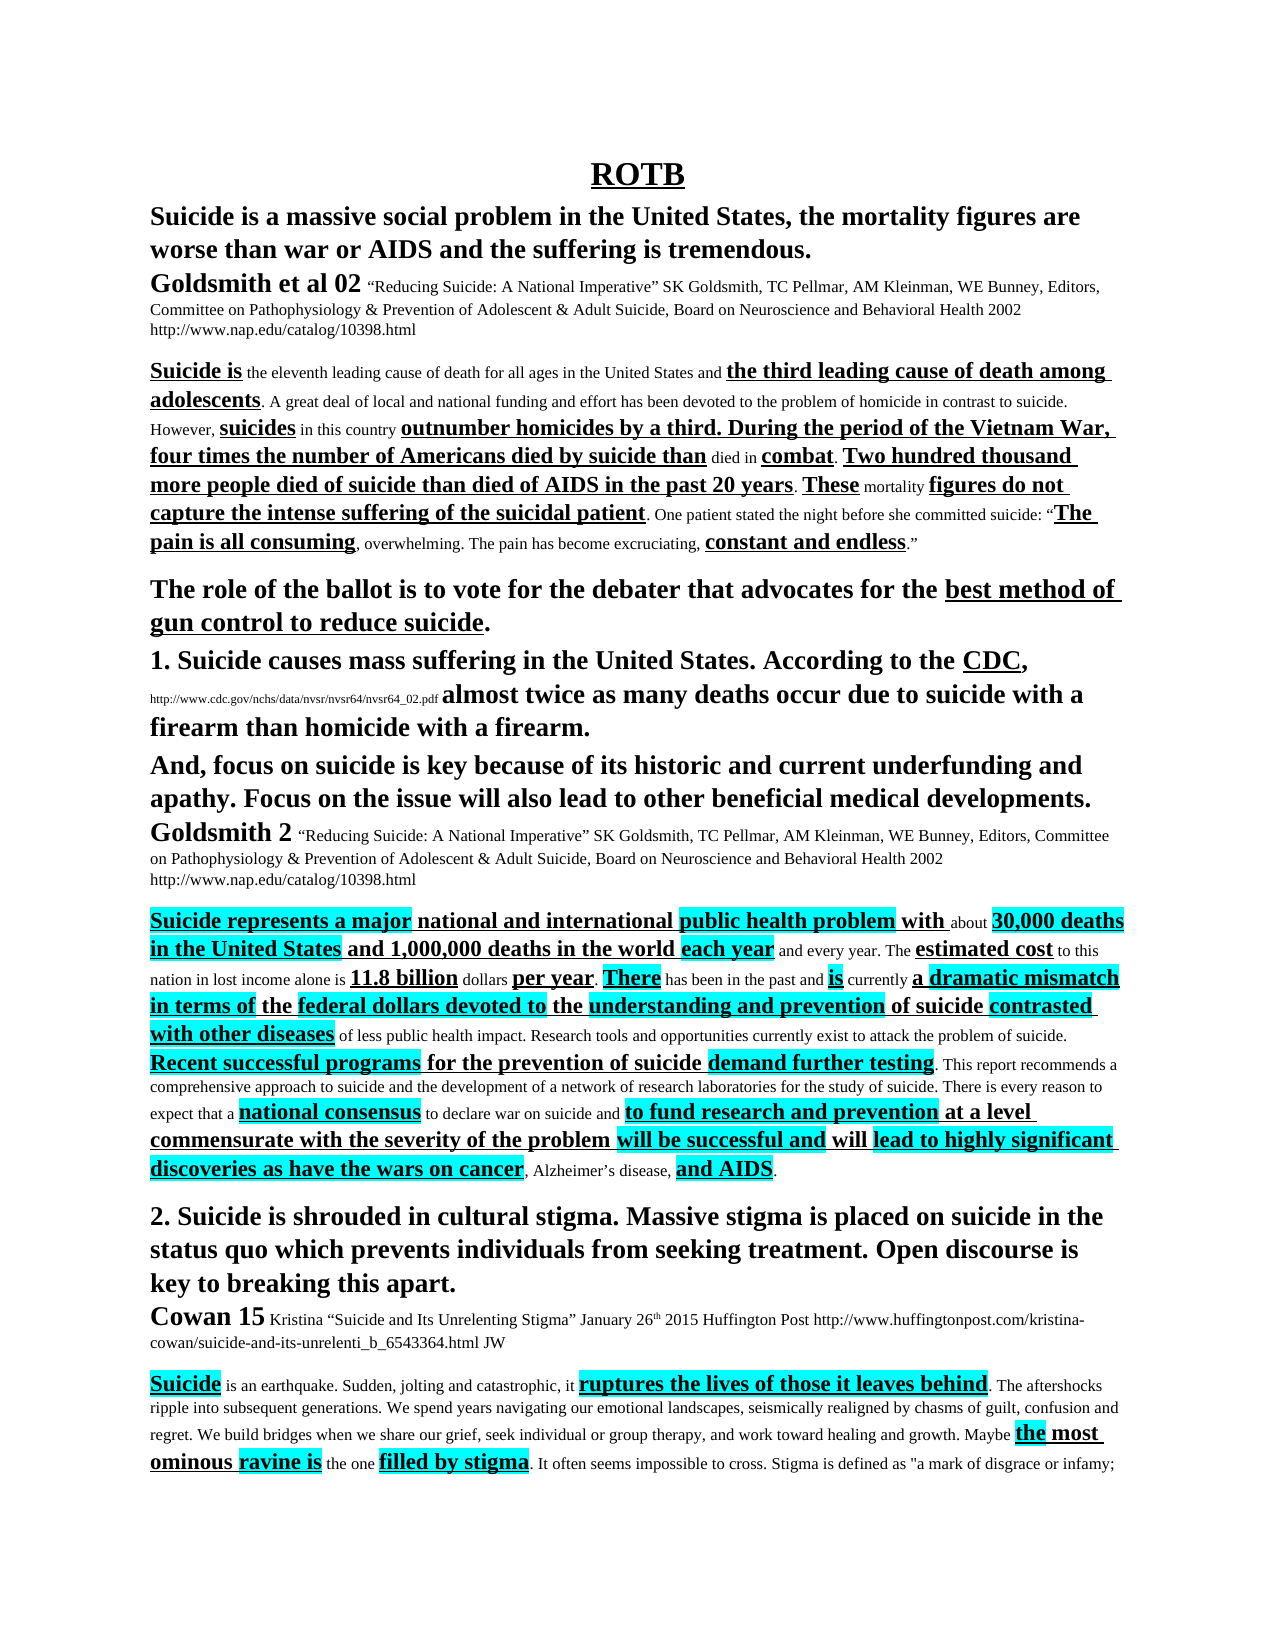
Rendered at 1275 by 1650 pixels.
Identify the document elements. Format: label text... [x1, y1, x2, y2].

text Cowan 15 Kristina “Suicide and Its Unrelenting Stigma” January 26th 2015 Huffington Post http://www.huffingtonpost.com/kristina-cowan/suicide-and-its-unrelenti_b_6543364.html JW [150, 1301, 1125, 1352]
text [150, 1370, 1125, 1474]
subtitle ROTB [150, 154, 1125, 192]
text Suicide is the eleventh leading cause of death for all ages in the United States and the third leading cause of death among adolescents. A great deal of local and national funding and effort has been devoted to the problem of homicide in contrast to suicide. However, suicides in this country outnumber homicides by a third. During the period of the Vietnam War, four times the number of Americans died by suicide than died in combat. Two hundred thousand more people died of suicide than died of AIDS in the past 20 years. These mortality figures do not capture the intense suffering of the suicidal patient. One patient stated the night before she committed suicide: “The pain is all consuming, overwhelming. The pain has become excruciating, constant and endless.” [150, 357, 1125, 554]
subtitle And, focus on suicide is key because of its historic and current underfunding and apathy. Focus on the issue will also lead to other beneficial medical developments. [150, 749, 1125, 814]
subtitle The role of the ballot is to vote for the debater that advocates for the best method of gun control to reduce suicide. [150, 573, 1125, 638]
subtitle Suicide is a massive social problem in the United States, the mortality figures are worse than war or AIDS and the suffering is tremendous. [150, 200, 1125, 264]
text Goldsmith et al 02 “Reducing Suicide: A National Imperative” SK Goldsmith, TC Pellmar, AM Kleinman, WE Bunney, Editors, Committee on Pathophysiology & Prevention of Adolescent & Adult Suicide, Board on Neuroscience and Behavioral Health 2002 http://www.nap.edu/catalog/10398.html [150, 267, 1125, 339]
subtitle 2. Suicide is shrouded in cultural stigma. Massive stigma is placed on suicide in the status quo which prevents individuals from seeking treatment. Open discourse is key to breaking this apart. [150, 1200, 1125, 1298]
text Suicide represents a major national and international public health problem with about 30,000 deaths in the United States and 1,000,000 deaths in the world each year and every year. The estimated cost to this nation in lost income alone is 11.8 billion dollars per year. There has been in the past and is currently a dramatic mismatch in terms of the federal dollars devoted to the understanding and prevention of suicide contrasted with other diseases of less public health impact. Research tools and opportunities currently exist to attack the problem of suicide. Recent successful programs for the prevention of suicide demand further testing. This report recommends a comprehensive approach to suicide and the development of a network of research laboratories for the study of suicide. There is every reason to expect that a national consensus to declare war on suicide and to fund research and prevention at a level commensurate with the severity of the problem will be successful and will lead to highly significant discoveries as have the wars on cancer, Alzheimer’s disease, and AIDS. [150, 907, 1125, 1181]
subtitle 1. Suicide causes mass suffering in the United States. According to the CDC, http://www.cdc.gov/nchs/data/nvsr/nvsr64/nvsr64_02.pdf almost twice as many deaths occur due to suicide with a firearm than homicide with a firearm. [150, 644, 1125, 742]
text Goldsmith 2 “Reducing Suicide: A National Imperative” SK Goldsmith, TC Pellmar, AM Kleinman, WE Bunney, Editors, Committee on Pathophysiology & Prevention of Adolescent & Adult Suicide, Board on Neuroscience and Behavioral Health 2002 http://www.nap.edu/catalog/10398.html [150, 816, 1125, 888]
